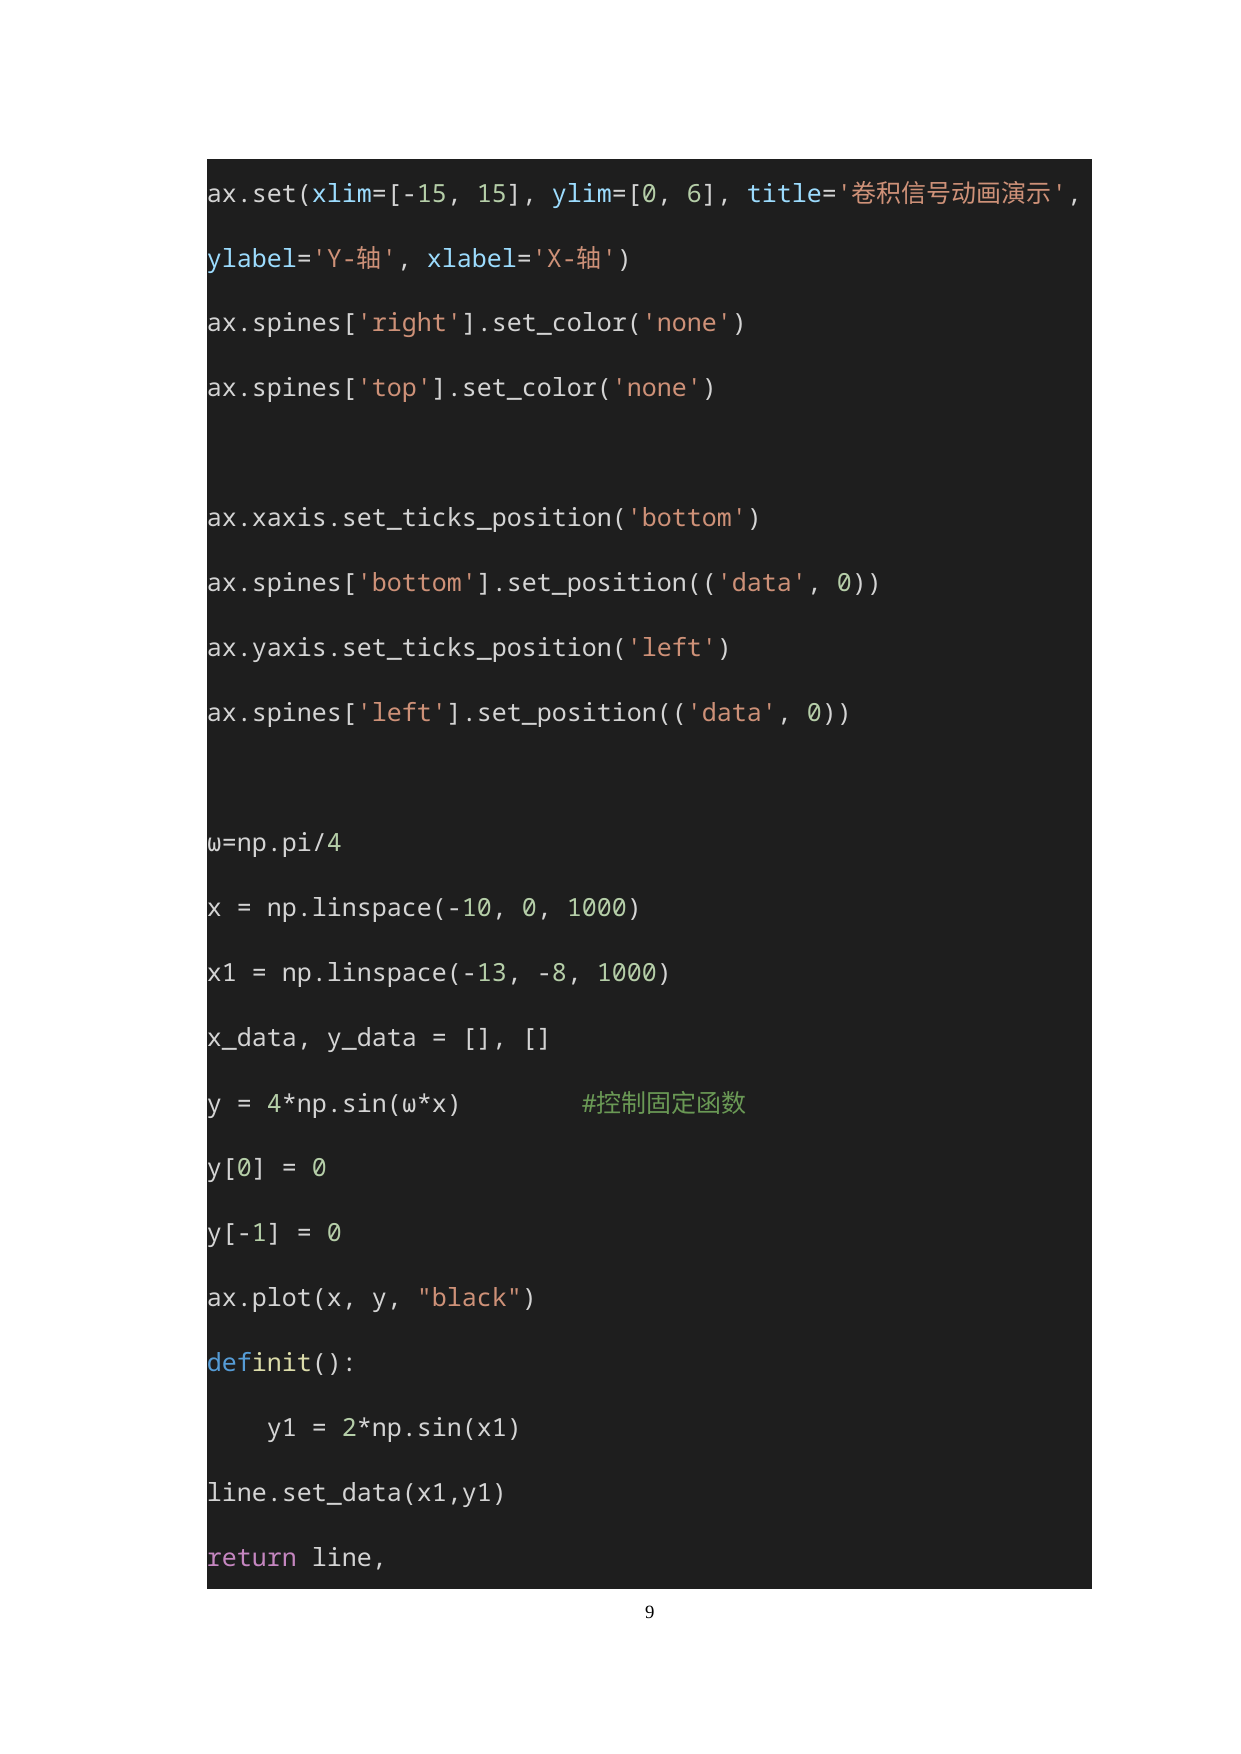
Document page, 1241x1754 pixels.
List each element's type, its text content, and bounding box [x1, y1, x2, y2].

text ax.plot(x, y, "black") [207, 1264, 1092, 1329]
text return line, [207, 1524, 1092, 1589]
text ax.xaxis.set_ticks_position('bottom') [207, 484, 1092, 549]
text y[0] = 0 [207, 1134, 1092, 1199]
text ax.spines['bottom'].set_position(('data', 0)) [207, 549, 1092, 614]
text ω=np.pi/4 [207, 809, 1092, 874]
text ax.spines['right'].set_color('none') [207, 289, 1092, 354]
text x1 = np.linspace(-13, -8, 1000) [207, 939, 1092, 1004]
text ax.yaxis.set_ticks_position('left') [207, 614, 1092, 679]
text ax.spines['top'].set_color('none') [207, 354, 1092, 419]
text y1 = 2*np.sin(x1) [207, 1394, 1092, 1459]
text y = 4*np.sin(ω*x) #控制固定函数 [207, 1069, 1092, 1134]
text x = np.linspace(-10, 0, 1000) [207, 874, 1092, 939]
text y[-1] = 0 [207, 1199, 1092, 1264]
text ax.spines['left'].set_position(('data', 0)) [207, 679, 1092, 744]
text x_data, y_data = [], [] [207, 1004, 1092, 1069]
text line.set_data(x1,y1) [207, 1459, 1092, 1524]
text definit(): [207, 1329, 1092, 1394]
text ax.set(xlim=[-15, 15], ylim=[0, 6], title='卷积信号动画演示',ylabel='Y-轴', xlabel='X-轴') [207, 159, 1092, 289]
